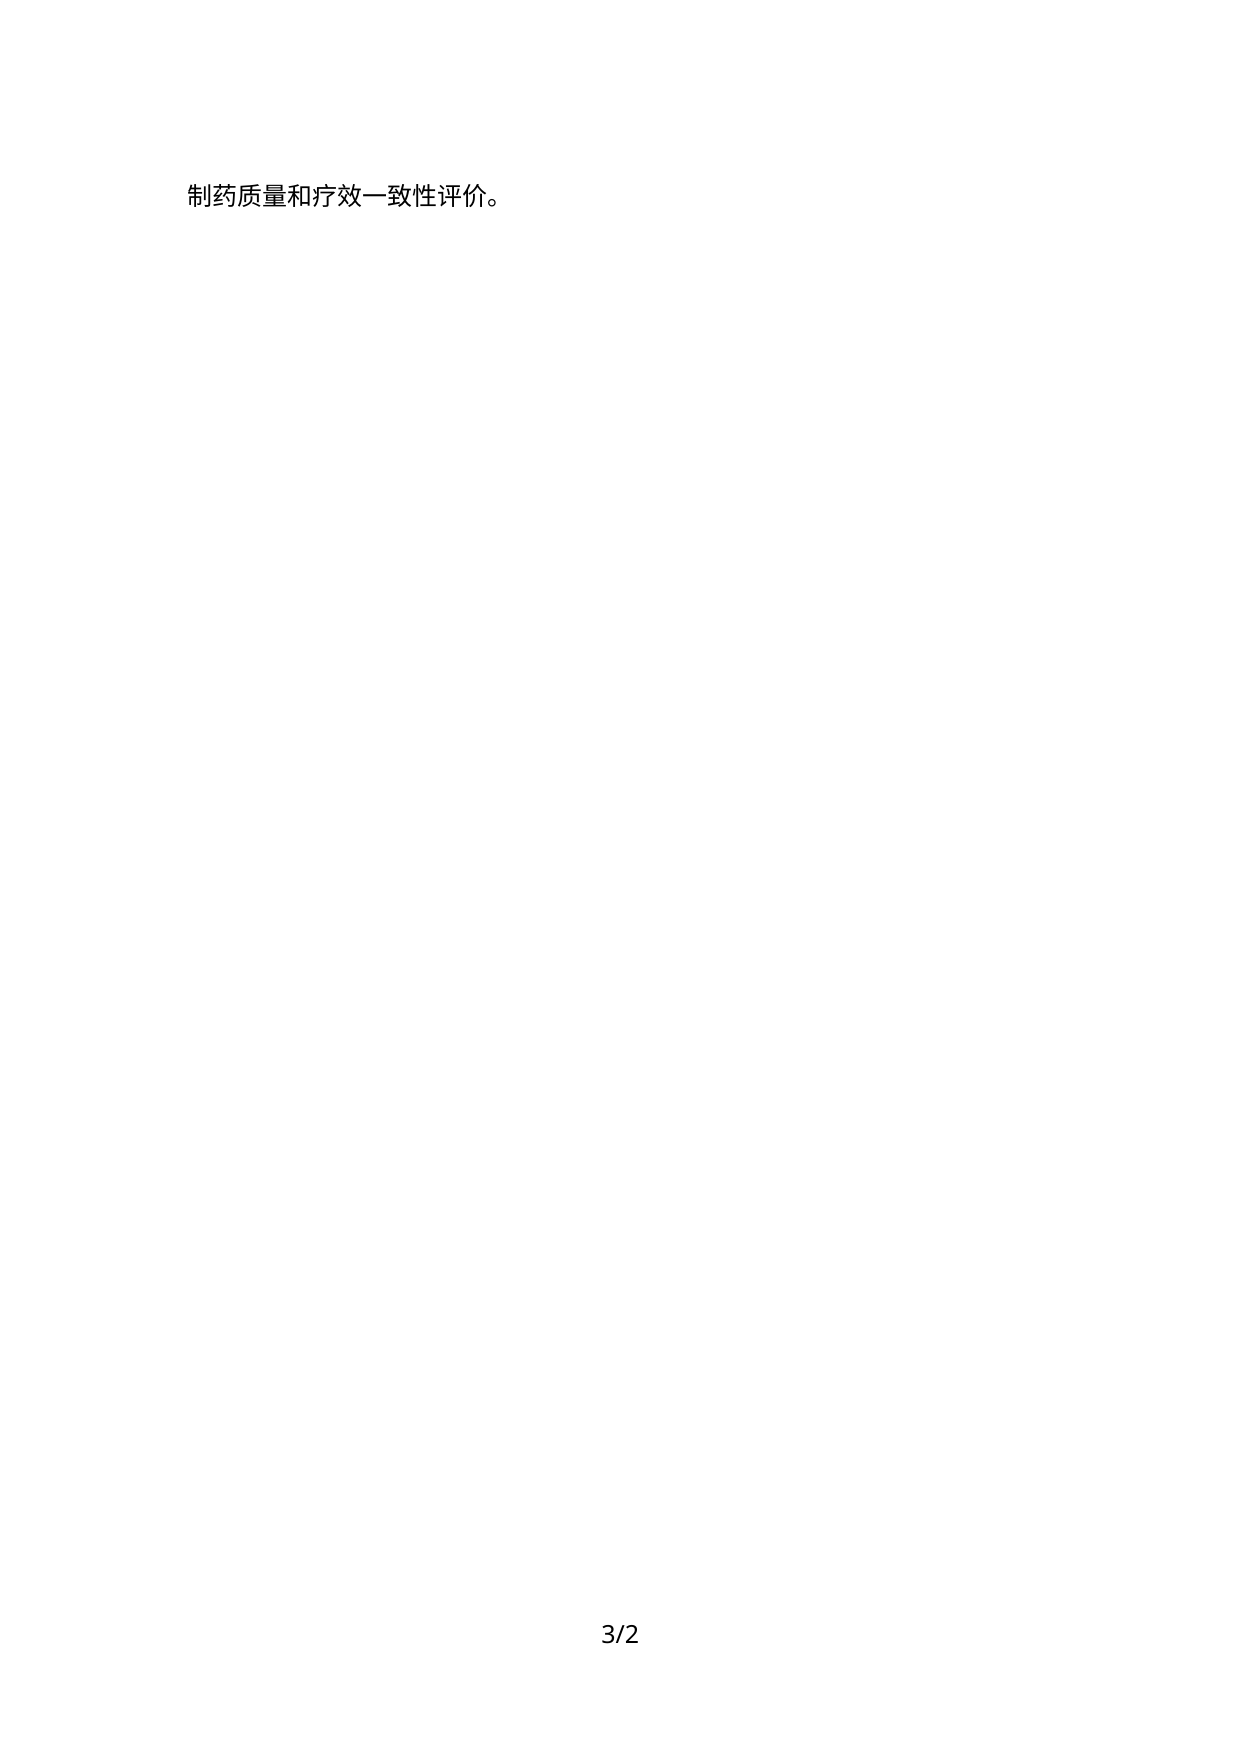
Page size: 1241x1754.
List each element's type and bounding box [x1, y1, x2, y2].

text [187, 162, 1053, 227]
